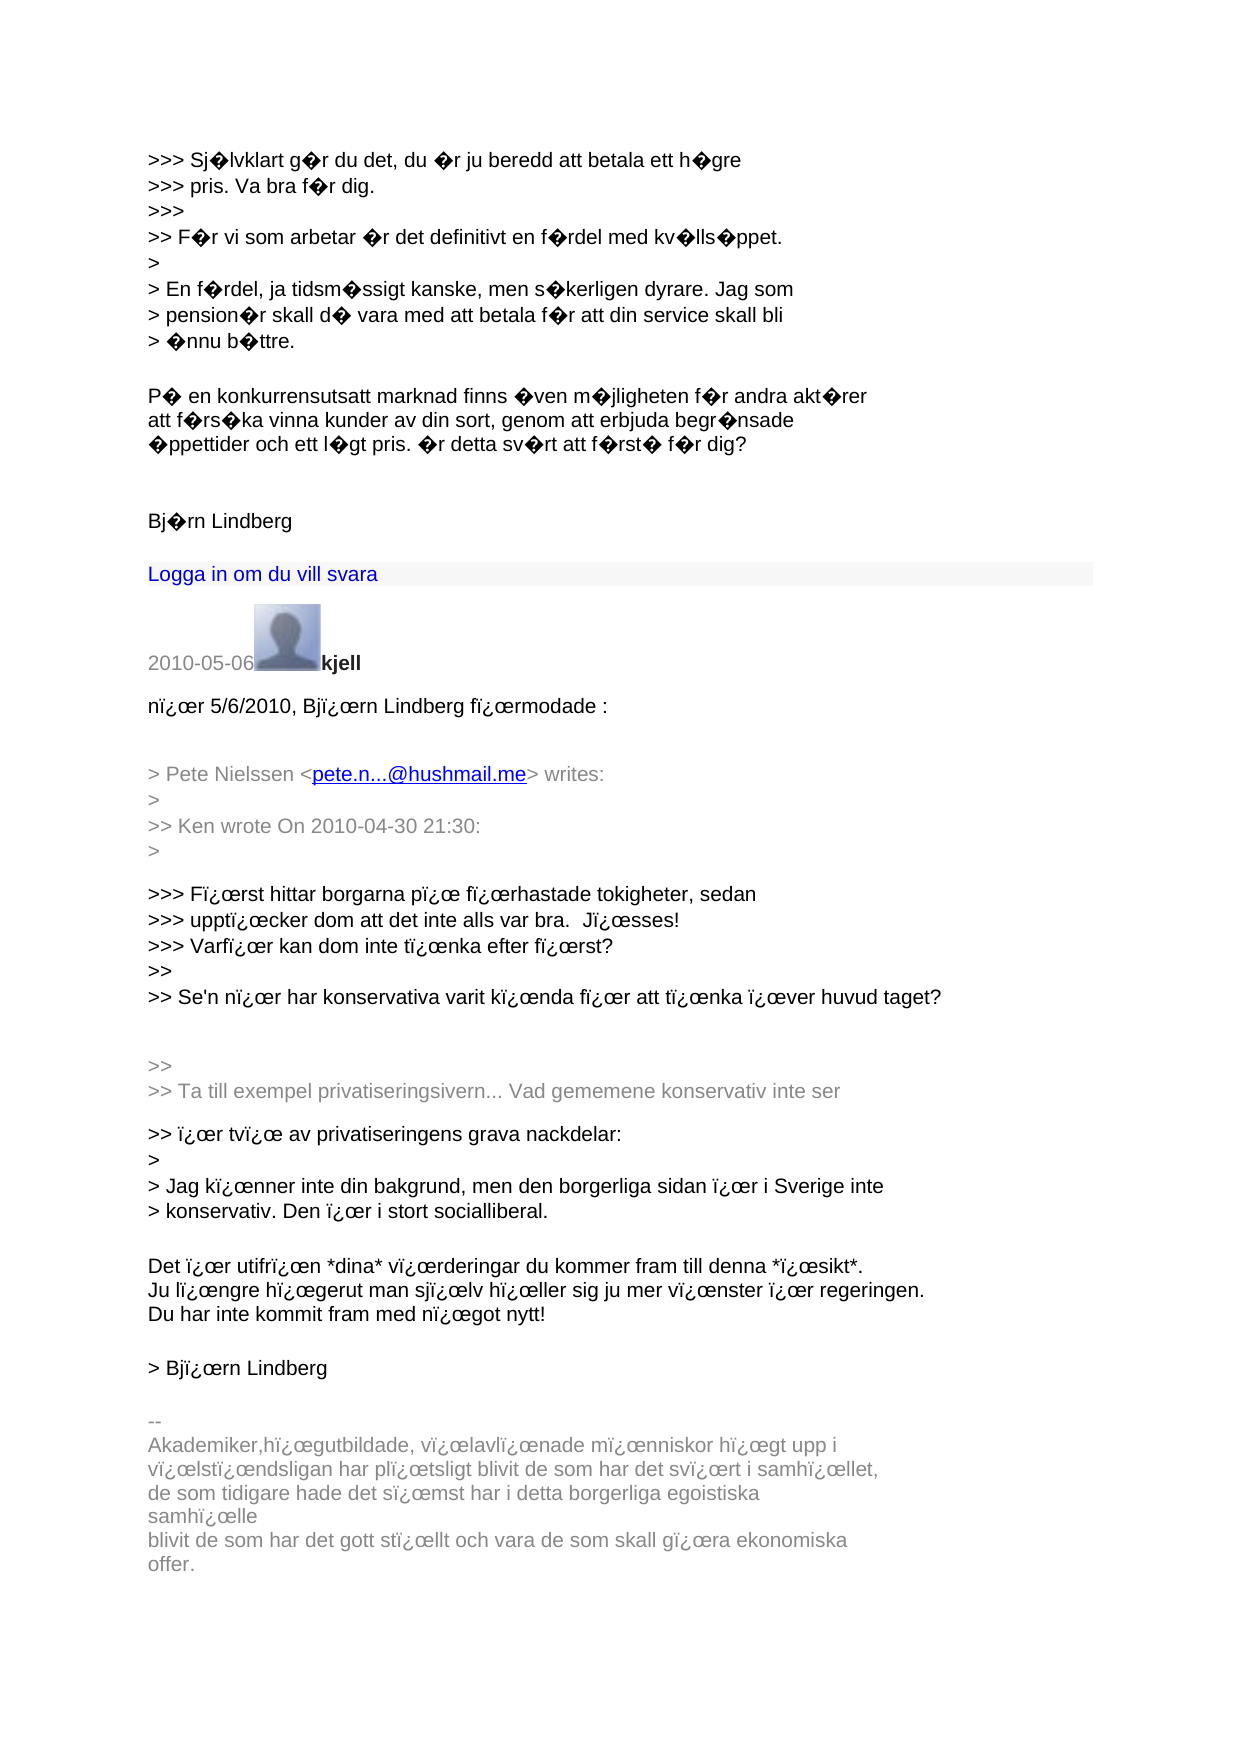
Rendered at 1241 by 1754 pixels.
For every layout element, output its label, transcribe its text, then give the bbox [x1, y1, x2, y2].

text >>> Fï¿œrst hittar borgarna pï¿œ fï¿œrhastade tokigheter, sedan >>> upptï¿œcker dom att det inte alls var bra. Jï¿œsses! >>> Varfï¿œr kan dom inte tï¿œnka efter fï¿œrst? >> >> Se'n nï¿œr har konservativa varit kï¿œnda fï¿œr att tï¿œnka ï¿œver huvud taget? [148, 882, 1093, 1009]
text P� en konkurrensutsatt marknad finns �ven m�jligheten f�r andra akt�rer att f�rs�ka vinna kunder av din sort, genom att erbjuda begr�nsade �ppettider och ett l�gt pris. �r detta sv�rt att f�rst� f�r dig? [148, 383, 1093, 455]
text > Bjï¿œrn Lindberg [148, 1355, 1093, 1379]
text Bj�rn Lindberg [148, 484, 1093, 532]
picture [254, 604, 321, 671]
text nï¿œr 5/6/2010, Bjï¿œrn Lindberg fï¿œrmodade : [148, 693, 1093, 717]
text Det ï¿œr utifrï¿œn *dina* vï¿œrderingar du kommer fram till denna *ï¿œsikt*. Ju lï¿œngre hï¿œgerut man sjï¿œlv hï¿œller sig ju mer vï¿œnster ï¿œr regeringen. Du har inte kommit fram med nï¿œgot nytt! [148, 1254, 1093, 1326]
text Logga in om du vill svara [148, 562, 1093, 586]
text -- Akademiker,hï¿œgutbildade, vï¿œlavlï¿œnade mï¿œnniskor hï¿œgt upp i vï¿œlstï¿œndsligan har plï¿œtsligt blivit de som har det svï¿œrt i samhï¿œllet, de som tidigare hade det sï¿œmst har i detta borgerliga egoistiska samhï¿œlle blivit de som har det gott stï¿œllt och vara de som skall gï¿œra ekonomiska offer. [148, 1408, 1093, 1576]
text 2010-05-06kjell [148, 604, 1093, 675]
text >> ï¿œr tvï¿œ av privatiseringens grava nackdelar: > > Jag kï¿œnner inte din bakgrund, men den borgerliga sidan ï¿œr i Sverige inte > konservativ. Den ï¿œr i stort socialliberal. [148, 1122, 1093, 1223]
text > Pete Nielssen <pete.n...@hushmail.me> writes: > >> Ken wrote On 2010-04-30 21:30: > [148, 736, 1093, 863]
text >>> Sj�lvklart g�r du det, du �r ju beredd att betala ett h�gre >>> pris. Va bra f�r dig. >>> >> F�r vi som arbetar �r det definitivt en f�rdel med kv�lls�ppet. > > En f�rdel, ja tidsm�ssigt kanske, men s�kerligen dyrare. Jag som > pension�r skall d� vara med att betala f�r att din service skall bli > �nnu b�ttre. [148, 148, 1093, 352]
text >> >> Ta till exempel privatiseringsivern... Vad gememene konservativ inte ser [148, 1028, 1093, 1103]
